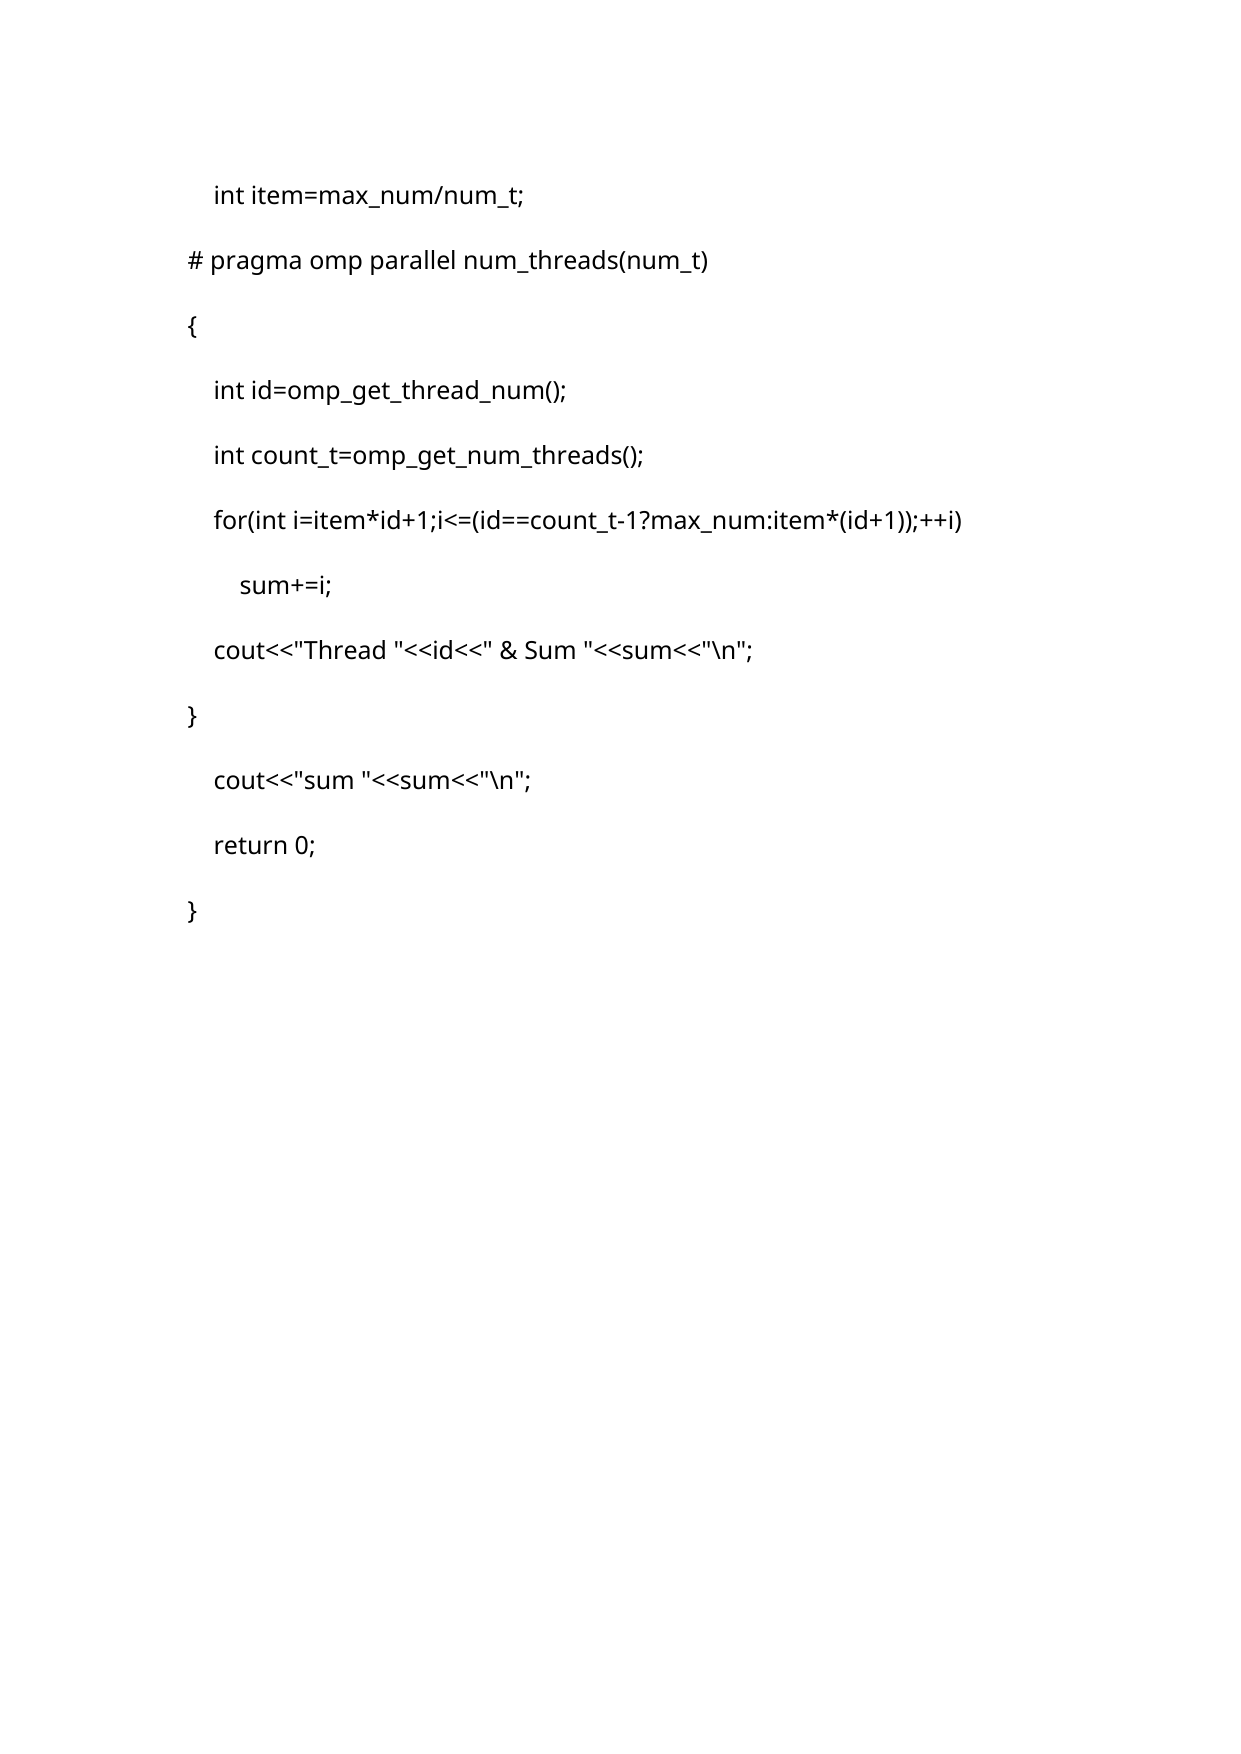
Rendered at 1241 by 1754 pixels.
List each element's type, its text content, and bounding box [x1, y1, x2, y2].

text cout<<"sum "<<sum<<"\n"; [187, 747, 1053, 812]
text int count_t=omp_get_num_threads(); [187, 422, 1053, 487]
text } [187, 682, 1053, 747]
text for(int i=item*id+1;i<=(id==count_t-1?max_num:item*(id+1));++i) [187, 487, 1053, 552]
text int id=omp_get_thread_num(); [187, 357, 1053, 422]
text # pragma omp parallel num_threads(num_t) [187, 227, 1053, 292]
text cout<<"Thread "<<id<<" & Sum "<<sum<<"\n"; [187, 617, 1053, 682]
text sum+=i; [187, 552, 1053, 617]
text } [187, 877, 1053, 942]
text return 0; [187, 812, 1053, 877]
text int item=max_num/num_t; [187, 162, 1053, 227]
text { [187, 292, 1053, 357]
